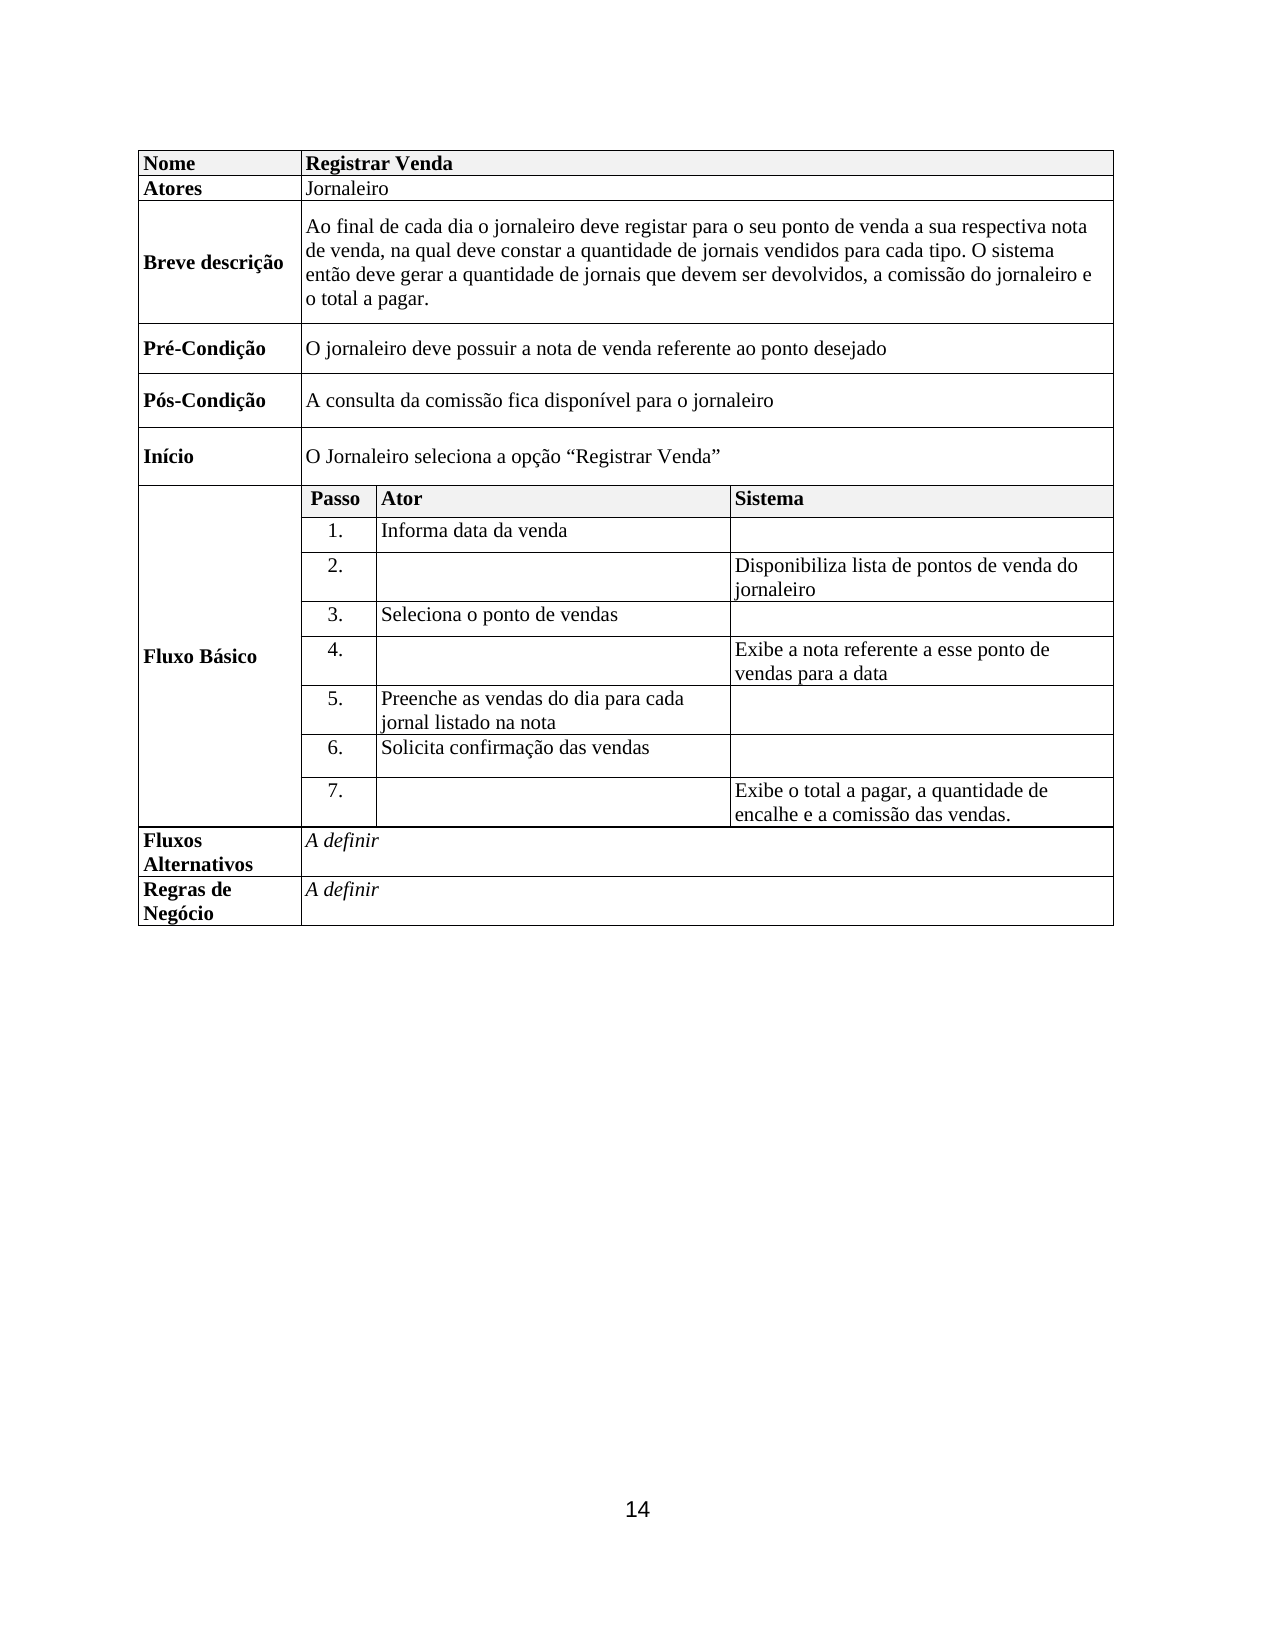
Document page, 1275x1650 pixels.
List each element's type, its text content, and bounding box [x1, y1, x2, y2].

table_cell Seleciona o ponto de vendas [377, 602, 730, 636]
table_cell Exibe a nota referente a esse ponto de vendas para a data [731, 637, 1113, 685]
table_cell 7. [302, 778, 376, 826]
table_cell Sistema [731, 486, 1113, 517]
table_cell [731, 602, 1113, 636]
table_cell Pré-Condição [139, 324, 301, 373]
table_cell Atores [139, 176, 301, 200]
table_cell Ator [377, 486, 730, 517]
table_cell [377, 637, 730, 685]
table_cell Passo [302, 486, 376, 517]
table_cell A definir [302, 877, 1113, 925]
table_cell O jornaleiro deve possuir a nota de venda referente ao ponto desejado [302, 324, 1113, 373]
table_cell [377, 778, 730, 826]
table_cell 4. [302, 637, 376, 685]
table_cell 3. [302, 602, 376, 636]
table_cell Breve descrição [139, 201, 301, 322]
table_cell [731, 735, 1113, 777]
table_cell Fluxo Básico [139, 486, 301, 826]
table_cell 1. [302, 518, 376, 552]
table_cell Regras de Negócio [139, 877, 301, 925]
table_cell 6. [302, 735, 376, 777]
table_cell [377, 553, 730, 601]
table_header Nome [139, 151, 301, 175]
table_cell O Jornaleiro seleciona a opção “Registrar Venda” [302, 428, 1113, 485]
table_cell Fluxos Alternativos [139, 828, 301, 876]
table_cell Pós-Condição [139, 374, 301, 427]
table_cell Disponibiliza lista de pontos de venda do jornaleiro [731, 553, 1113, 601]
table_cell A consulta da comissão fica disponível para o jornaleiro [302, 374, 1113, 427]
table_cell [731, 518, 1113, 552]
table_cell Jornaleiro [302, 176, 1113, 200]
table_cell 2. [302, 553, 376, 601]
table_cell Ao final de cada dia o jornaleiro deve registar para o seu ponto de venda a sua respectiva nota de venda, na qual deve constar a quantidade de jornais vendidos para cada tipo. O sistema então deve gerar a quantidade de jornais que devem ser devolvidos, a comissão do jornaleiro e o total a pagar. [302, 201, 1113, 322]
table_cell Preenche as vendas do dia para cada jornal listado na nota [377, 686, 730, 734]
table_cell A definir [302, 828, 1113, 876]
table_cell Informa data da venda [377, 518, 730, 552]
table_cell Exibe o total a pagar, a quantidade de encalhe e a comissão das vendas. [731, 778, 1113, 826]
table_header Registrar Venda [302, 151, 1113, 175]
table_cell Início [139, 428, 301, 485]
table_cell [731, 686, 1113, 734]
table_cell 5. [302, 686, 376, 734]
table_cell Solicita confirmação das vendas [377, 735, 730, 777]
